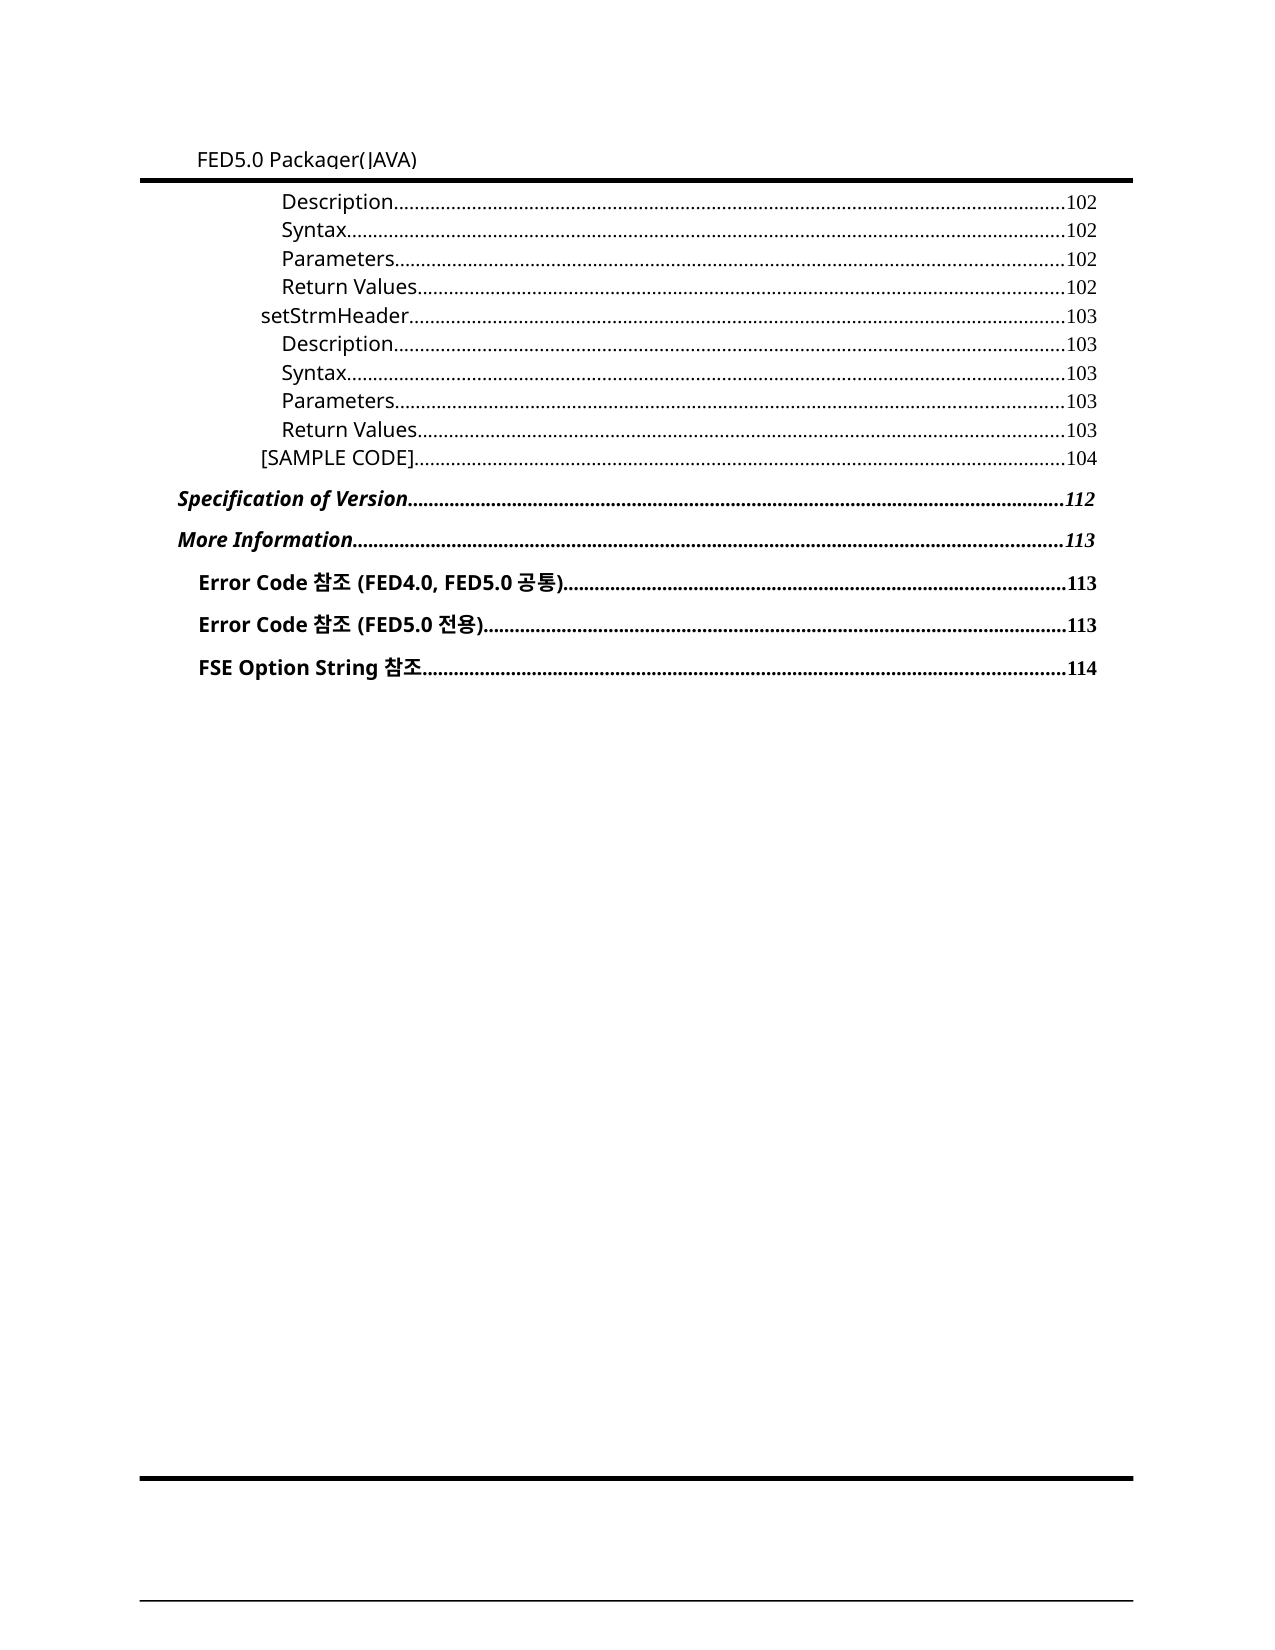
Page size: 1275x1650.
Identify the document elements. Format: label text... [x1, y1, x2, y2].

text Syntax 103 [281, 358, 1098, 386]
text More Information 113 [177, 525, 1098, 553]
text Description 103 [281, 329, 1098, 358]
text FSE Option String 참조 114 [198, 652, 1098, 682]
text Specification of Version 112 [177, 484, 1098, 512]
text [SAMPLE CODE] 104 [261, 443, 1098, 472]
text Parameters 103 [281, 386, 1098, 415]
text Error Code 참조 (FED5.0 전용) 113 [198, 609, 1098, 639]
text setStrmHeader 103 [261, 301, 1098, 329]
text Error Code 참조 (FED4.0, FED5.0 공통) 113 [198, 566, 1098, 596]
text Return Values 103 [281, 415, 1098, 443]
text Parameters 102 [281, 244, 1098, 272]
text Return Values 102 [281, 272, 1098, 301]
text Syntax 102 [281, 216, 1098, 244]
text Description 102 [281, 187, 1098, 216]
